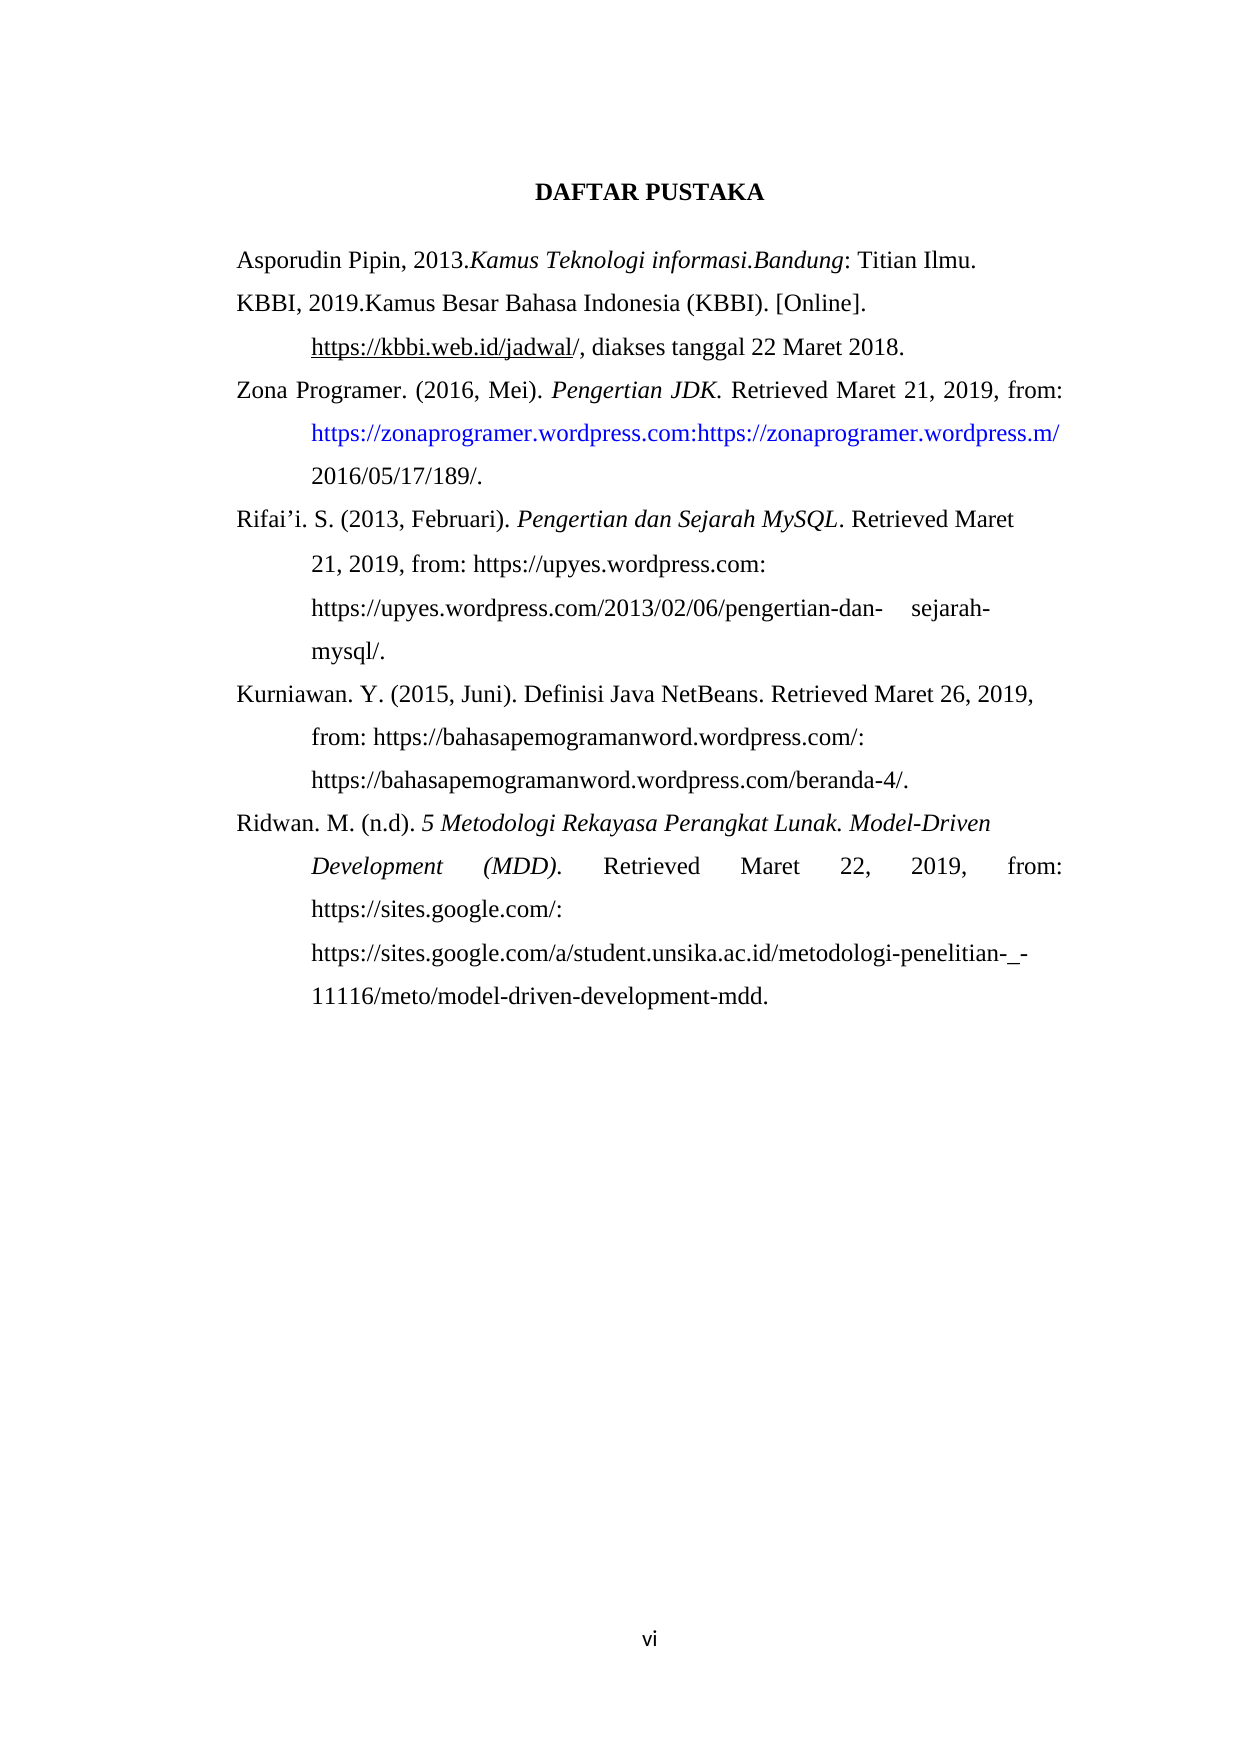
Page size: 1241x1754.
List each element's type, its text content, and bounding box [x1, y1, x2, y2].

text DAFTAR PUSTAKA [236, 177, 1063, 206]
text from: https://bahasapemogramanword.wordpress.com/: [236, 722, 1063, 751]
text Ridwan. M. (n.d). 5 Metodologi Rekayasa Perangkat Lunak. Model-Driven [236, 808, 1063, 837]
text 2016/05/17/189/. [236, 461, 1063, 490]
text Asporudin Pipin, 2013.Kamus Teknologi informasi.Bandung: Titian Ilmu. [236, 245, 1063, 274]
text Kurniawan. Y. (2015, Juni). Definisi Java NetBeans. Retrieved Maret 26, 2019, [236, 679, 1063, 708]
text Rifai’i. S. (2013, Februari). Pengertian dan Sejarah MySQL. Retrieved Maret [236, 504, 1063, 533]
text Zona Programer. (2016, Mei). Pengertian JDK. Retrieved Maret 21, 2019, from: https://zonaprogramer.wordpress.com:https://zonaprogramer.wordpress.m/ [236, 375, 1063, 447]
text https://bahasapemogramanword.wordpress.com/beranda-4/. [236, 765, 1063, 794]
text 21, 2019, from: https://upyes.wordpress.com: [236, 549, 1063, 578]
text Development (MDD). Retrieved Maret 22, 2019, from: https://sites.google.com/: https://sites.google.com/a/student.unsika.ac.id/metodologi-penelitian-_-11116/meto/model-driven-development-mdd. [311, 851, 1063, 1009]
text https://kbbi.web.id/jadwal/, diakses tanggal 22 Maret 2018. [236, 332, 1063, 360]
text KBBI, 2019.Kamus Besar Bahasa Indonesia (KBBI). [Online]. [236, 288, 1063, 317]
text https://upyes.wordpress.com/2013/02/06/pengertian-dan- sejarah-mysql/. [311, 593, 1063, 664]
